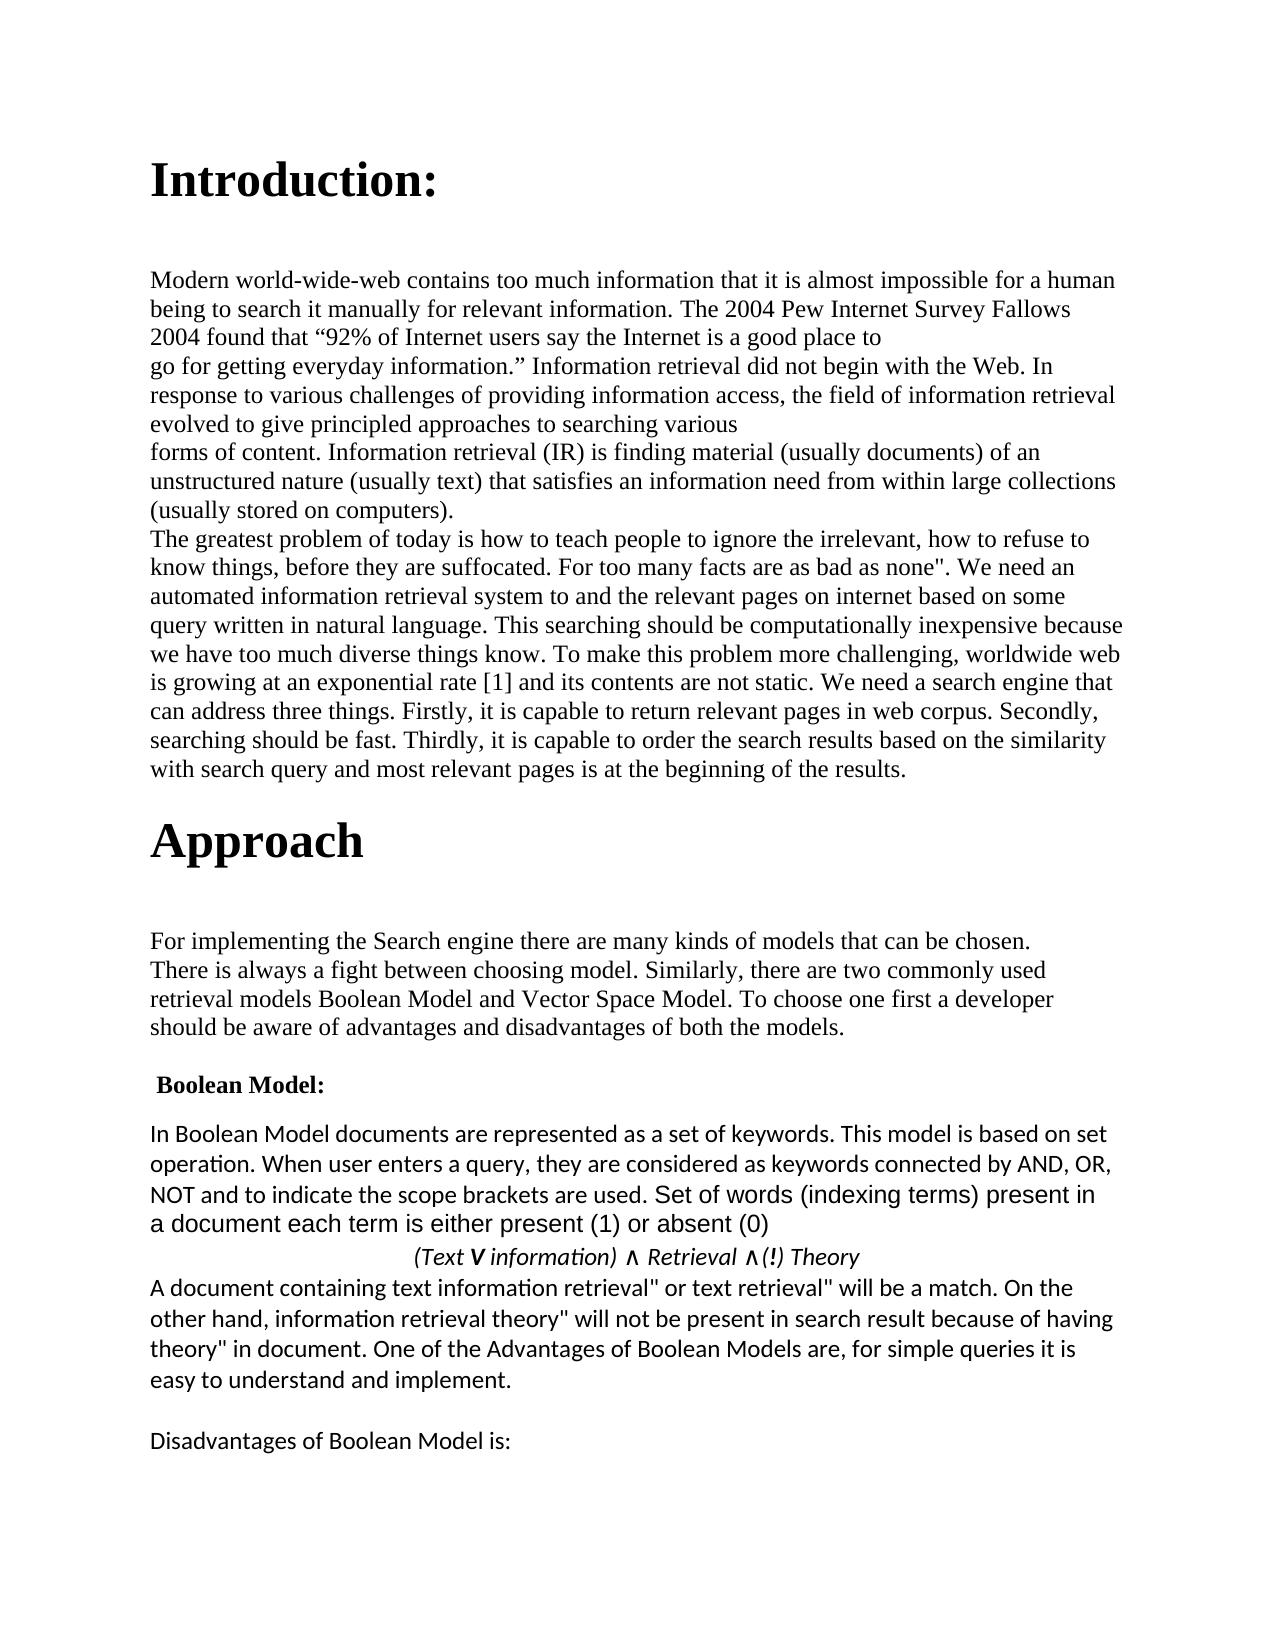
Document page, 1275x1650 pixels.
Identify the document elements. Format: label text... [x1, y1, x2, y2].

text Introduction: [150, 150, 1125, 207]
text There is always a fight between choosing model. Similarly, there are two commonly used retrieval models Boolean Model and Vector Space Model. To choose one first a developer should be aware of advantages and disadvantages of both the models. [150, 955, 1125, 1041]
text For implementing the Search engine there are many kinds of models that can be chosen. [150, 926, 1125, 955]
text Boolean Model: [150, 1070, 1125, 1099]
text A document containing text information retrieval" or text retrieval" will be a match. On the other hand, information retrieval theory" will not be present in search result because of having theory" in document. One of the Advantages of Boolean Models are, for simple queries it is easy to understand and implement. [150, 1272, 1125, 1394]
text Modern world-wide-web contains too much information that it is almost impossible for a human being to search it manually for relevant information. The 2004 Pew Internet Survey Fallows 2004 found that “92% of Internet users say the Internet is a good place to [150, 265, 1125, 351]
text forms of content. Information retrieval (IR) is finding material (usually documents) of an unstructured nature (usually text) that satisfies an information need from within large collections (usually stored on computers). [150, 437, 1125, 524]
text Disadvantages of Boolean Model is: [150, 1425, 1125, 1455]
text go for getting everyday information.” Information retrieval did not begin with the Web. In response to various challenges of providing information access, the field of information retrieval evolved to give principled approaches to searching various [150, 351, 1125, 437]
text (Text V information) ∧ Retrieval ∧(!) Theory [150, 1238, 1125, 1272]
text The greatest problem of today is how to teach people to ignore the irrelevant, how to refuse to know things, before they are suffocated. For too many facts are as bad as none". We need an automated information retrieval system to and the relevant pages on internet based on some query written in natural language. This searching should be computationally inexpensive because we have too much diverse things know. To make this problem more challenging, worldwide web is growing at an exponential rate [1] and its contents are not static. We need a search engine that can address three things. Firstly, it is capable to return relevant pages in web corpus. Secondly, searching should be fast. Thirdly, it is capable to order the search results based on the similarity with search query and most relevant pages is at the beginning of the results. [150, 524, 1125, 782]
text a document each term is either present (1) or absent (0) [150, 1209, 1125, 1238]
text In Boolean Model documents are represented as a set of keywords. This model is based on set operation. When user enters a query, they are considered as keywords connected by AND, OR, NOT and to indicate the scope brackets are used. Set of words (indexing terms) present in [150, 1118, 1125, 1209]
text Approach [150, 811, 1125, 869]
